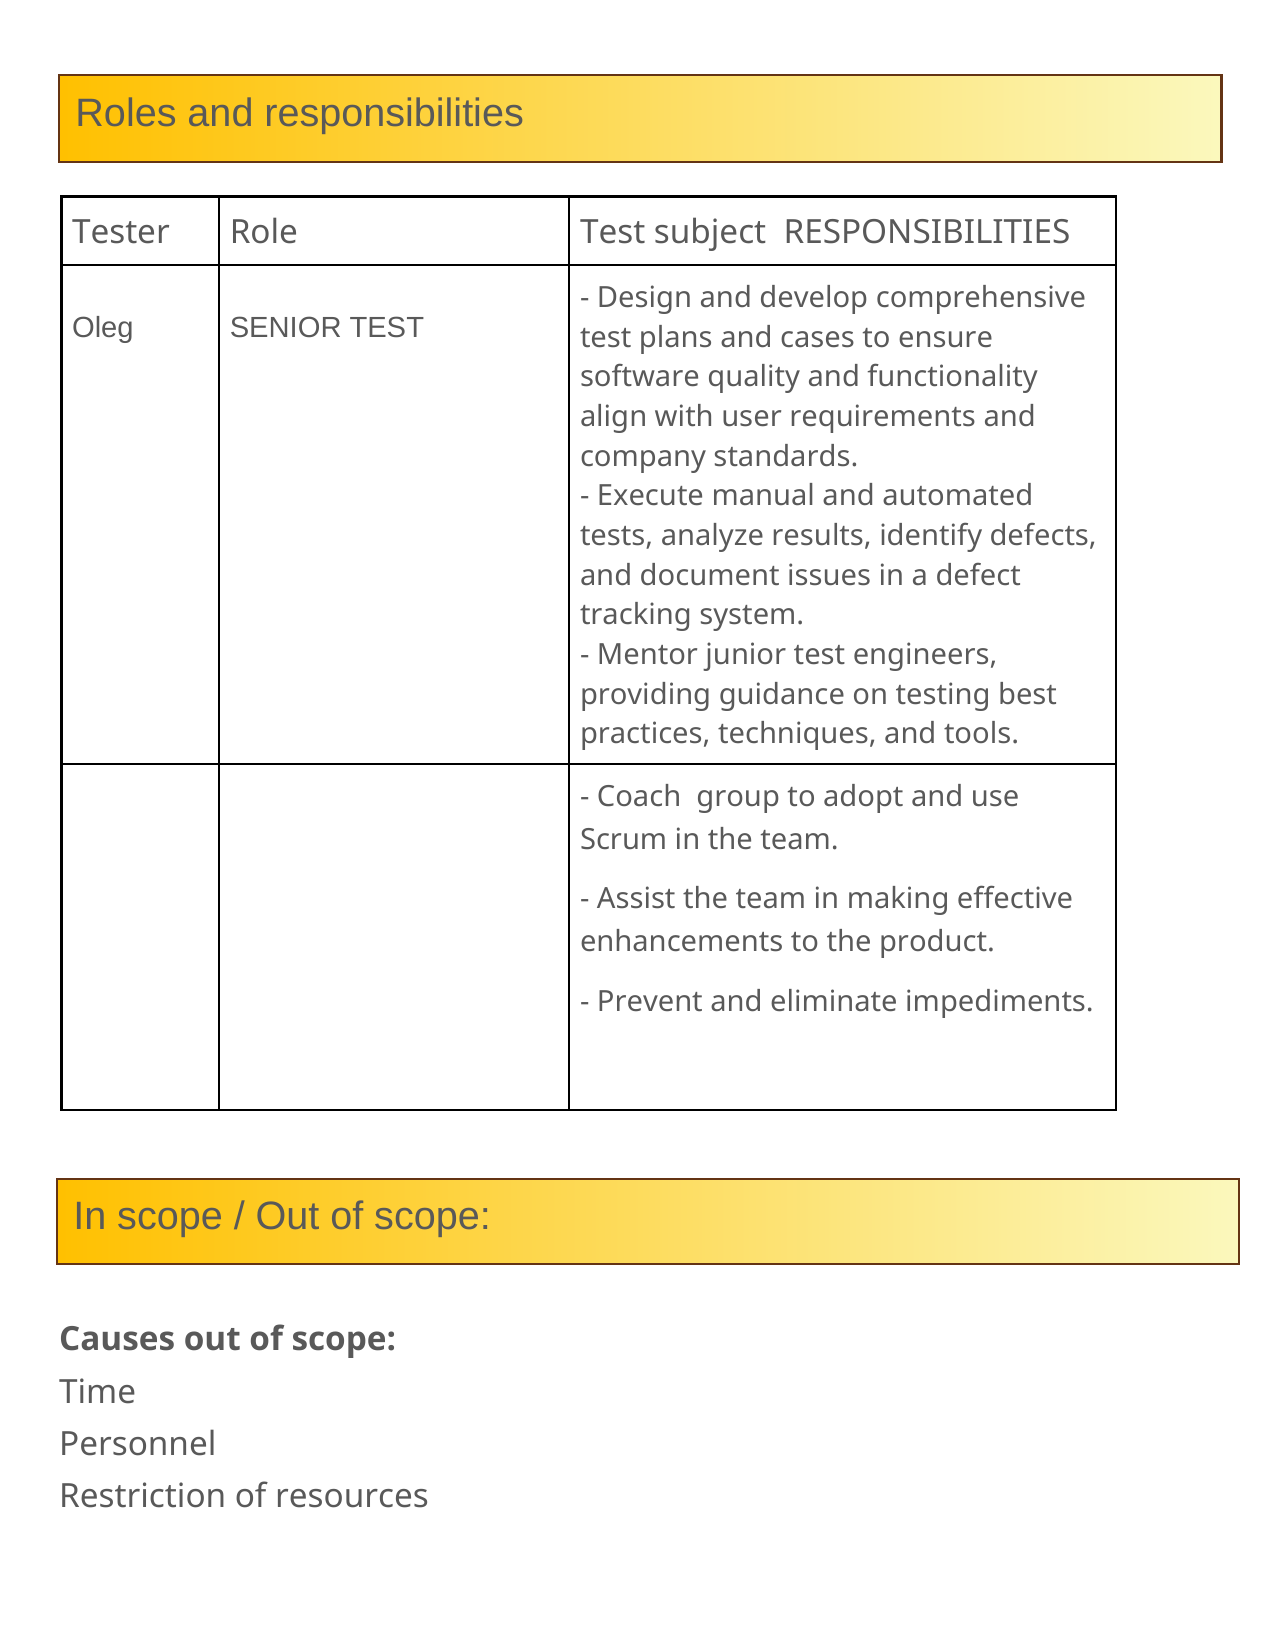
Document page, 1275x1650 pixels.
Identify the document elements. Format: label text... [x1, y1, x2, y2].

text Causes out of scope: [59, 1315, 1237, 1361]
text Personnel [59, 1419, 1237, 1465]
table_header Tester [63, 198, 218, 264]
table_cell Oleg [63, 266, 218, 763]
text Restriction of resources [59, 1472, 1237, 1517]
table_header Role [220, 198, 568, 264]
table_cell - Coach group to adopt and use Scrum in the team. - Assist the team in making effective enhancements to the product. - Prevent and eliminate impediments. [570, 765, 1115, 1109]
table_cell SENIOR TEST [220, 266, 568, 763]
table_header Test subject RESPONSIBILITIES [570, 198, 1115, 264]
table_cell [220, 765, 568, 1109]
table_cell [63, 765, 218, 1109]
text Time [59, 1367, 1237, 1413]
table_cell - Design and develop comprehensive test plans and cases to ensure software quality and functionality align with user requirements and company standards. - Execute manual and automated tests, analyze results, identify defects, and document issues in a defect tracking system. - Mentor junior test engineers, providing guidance on testing best practices, techniques, and tools. [570, 266, 1115, 763]
